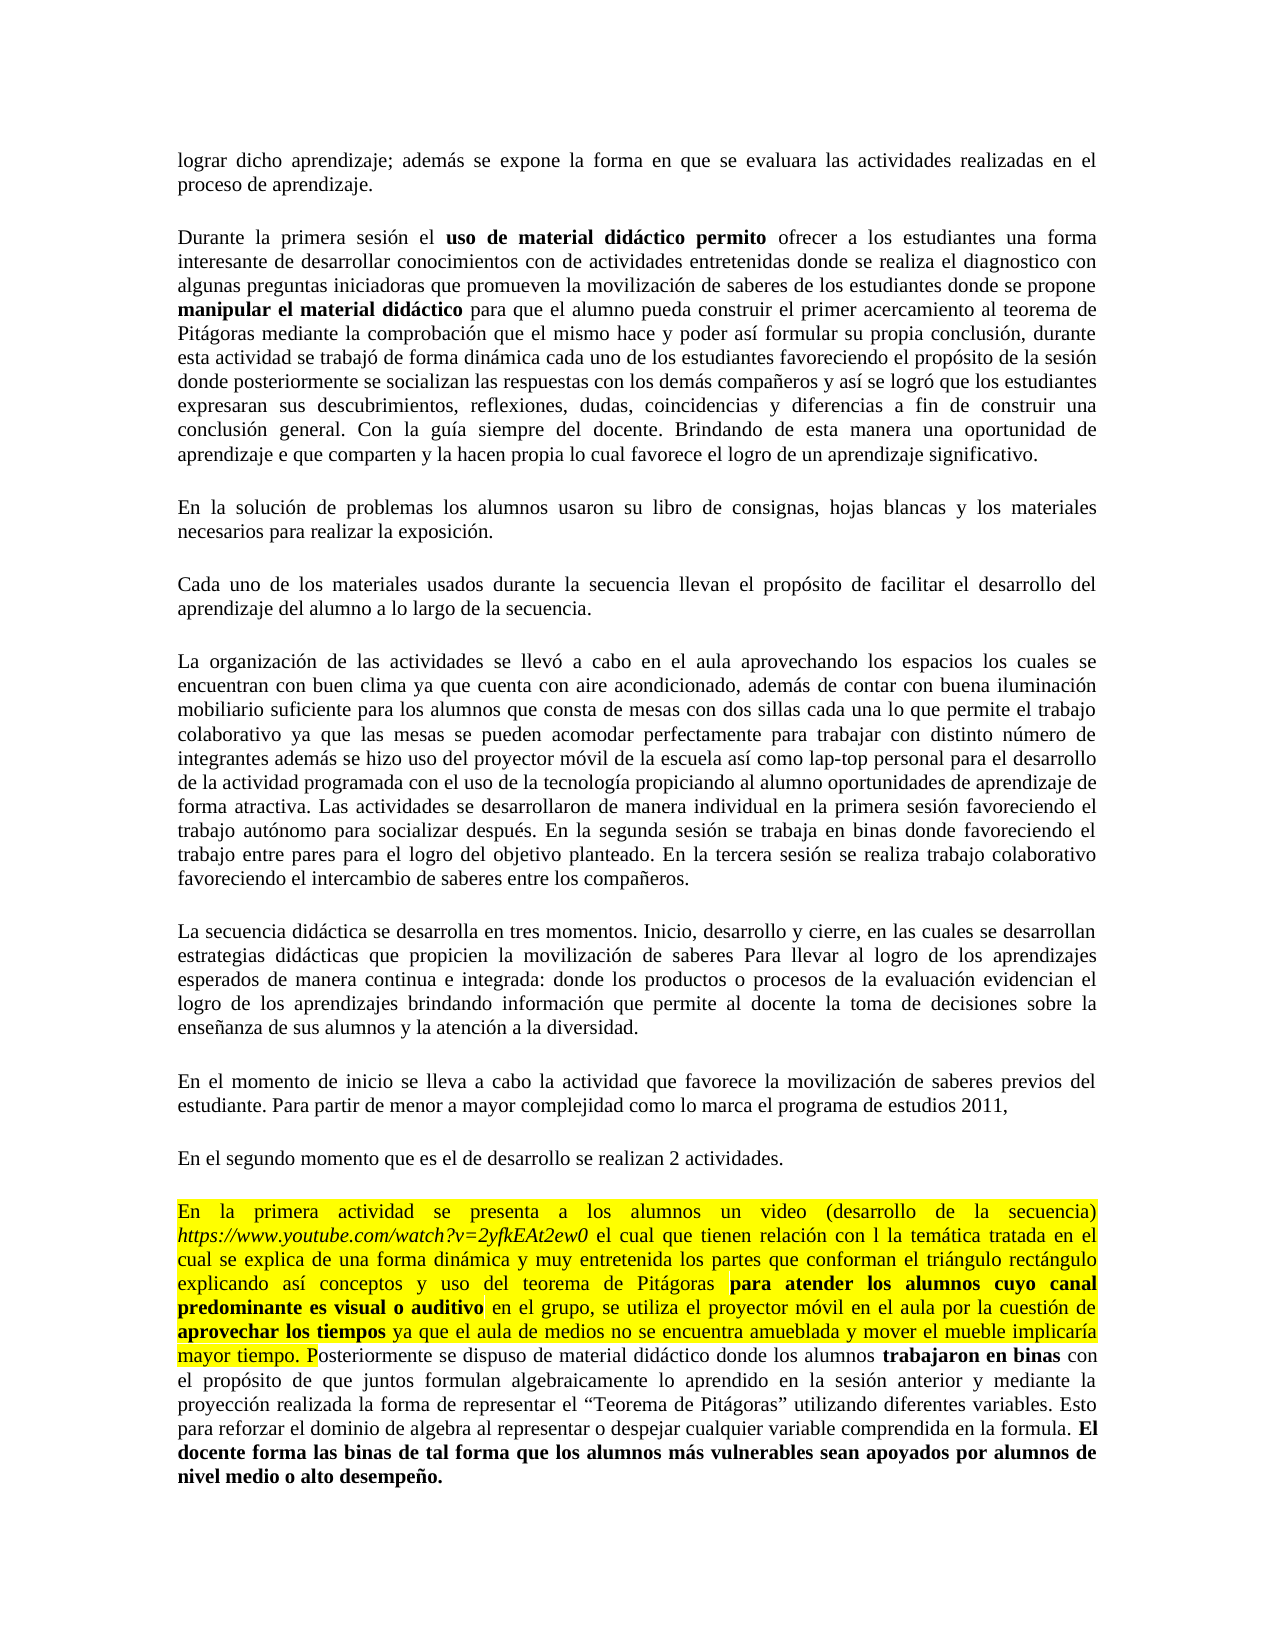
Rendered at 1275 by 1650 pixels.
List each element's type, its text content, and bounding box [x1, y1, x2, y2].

text En el segundo momento que es el de desarrollo se realizan 2 actividades. [177, 1146, 1098, 1170]
text En el momento de inicio se lleva a cabo la actividad que favorece la movilización de saberes previos del estudiante. Para partir de menor a mayor complejidad como lo marca el programa de estudios 2011, [177, 1068, 1098, 1117]
text La secuencia didáctica se desarrolla en tres momentos. Inicio, desarrollo y cierre, en las cuales se desarrollan estrategias didácticas que propicien la movilización de saberes Para llevar al logro de los aprendizajes esperados de manera continua e integrada: donde los productos o procesos de la evaluación evidencian el logro de los aprendizajes brindando información que permite al docente la toma de decisiones sobre la enseñanza de sus alumnos y la atención a la diversidad. [177, 919, 1098, 1039]
text Cada uno de los materiales usados durante la secuencia llevan el propósito de facilitar el desarrollo del aprendizaje del alumno a lo largo de la secuencia. [177, 572, 1098, 620]
text En la solución de problemas los alumnos usaron su libro de consignas, hojas blancas y los materiales necesarios para realizar la exposición. [177, 495, 1098, 543]
text Durante la primera sesión el uso de material didáctico permito ofrecer a los estudiantes una forma interesante de desarrollar conocimientos con de actividades entretenidas donde se realiza el diagnostico con algunas preguntas iniciadoras que promueven la movilización de saberes de los estudiantes donde se propone manipular el material didáctico para que el alumno pueda construir el primer acercamiento al teorema de Pitágoras mediante la comprobación que el mismo hace y poder así formular su propia conclusión, durante esta actividad se trabajó de forma dinámica cada uno de los estudiantes favoreciendo el propósito de la sesión donde posteriormente se socializan las respuestas con los demás compañeros y así se logró que los estudiantes expresaran sus descubrimientos, reflexiones, dudas, coincidencias y diferencias a fin de construir una conclusión general. Con la guía siempre del docente. Brindando de esta manera una oportunidad de aprendizaje e que comparten y la hacen propia lo cual favorece el logro de un aprendizaje significativo. [177, 225, 1098, 466]
text En la primera actividad se presenta a los alumnos un video (desarrollo de la secuencia) https://www.youtube.com/watch?v=2yfkEAt2ew0 el cual que tienen relación con l la temática tratada en el cual se explica de una forma dinámica y muy entretenida los partes que conforman el triángulo rectángulo explicando así conceptos y uso del teorema de Pitágoras para atender los alumnos cuyo canal predominante es visual o auditivo en el grupo, se utiliza el proyector móvil en el aula por la cuestión de aprovechar los tiempos ya que el aula de medios no se encuentra amueblada y mover el mueble implicaría mayor tiempo. Posteriormente se dispuso de material didáctico donde los alumnos trabajaron en binas con el propósito de que juntos formulan algebraicamente lo aprendido en la sesión anterior y mediante la proyección realizada la forma de representar el “Teorema de Pitágoras” utilizando diferentes variables. Esto para reforzar el dominio de algebra al representar o despejar cualquier variable comprendida en la formula. El docente forma las binas de tal forma que los alumnos más vulnerables sean apoyados por alumnos de nivel medio o alto desempeño. [177, 1343, 1098, 1488]
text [177, 148, 1098, 196]
text La organización de las actividades se llevó a cabo en el aula aprovechando los espacios los cuales se encuentran con buen clima ya que cuenta con aire acondicionado, además de contar con buena iluminación mobiliario suficiente para los alumnos que consta de mesas con dos sillas cada una lo que permite el trabajo colaborativo ya que las mesas se pueden acomodar perfectamente para trabajar con distinto número de integrantes además se hizo uso del proyector móvil de la escuela así como lap-top personal para el desarrollo de la actividad programada con el uso de la tecnología propiciando al alumno oportunidades de aprendizaje de forma atractiva. Las actividades se desarrollaron de manera individual en la primera sesión favoreciendo el trabajo autónomo para socializar después. En la segunda sesión se trabaja en binas donde favoreciendo el trabajo entre pares para el logro del objetivo planteado. En la tercera sesión se realiza trabajo colaborativo favoreciendo el intercambio de saberes entre los compañeros. [177, 649, 1098, 890]
